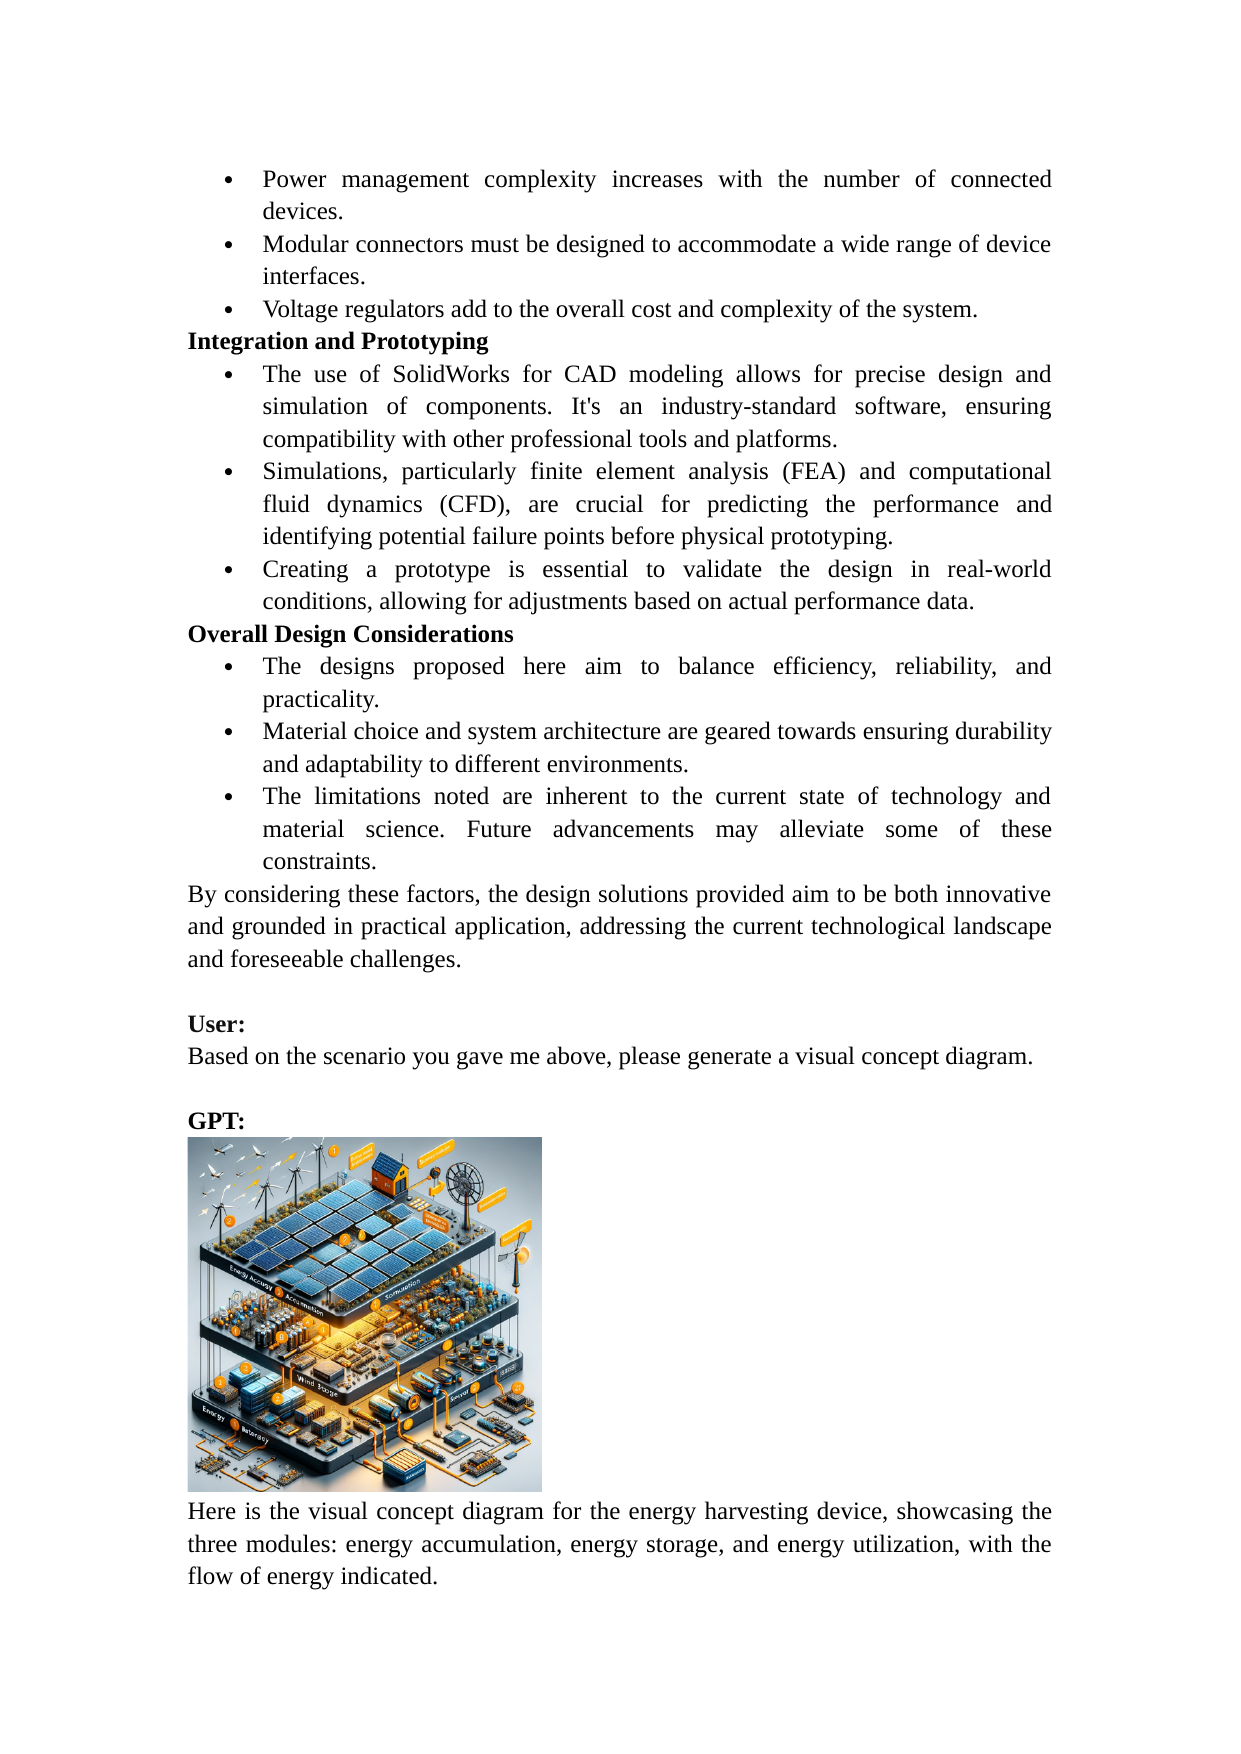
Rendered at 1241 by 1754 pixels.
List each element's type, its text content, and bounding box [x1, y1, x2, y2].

list Voltage regulators add to the overall cost and complexity of the system. [225, 292, 1053, 324]
list Simulations, particularly finite element analysis (FEA) and computational fluid dynamics (CFD), are crucial for predicting the performance and identifying potential failure points before physical prototyping. [225, 454, 1053, 552]
list The designs proposed here aim to balance efficiency, reliability, and practicality. [225, 649, 1053, 714]
text Here is the visual concept diagram for the energy harvesting device, showcasing the three modules: energy accumulation, energy storage, and energy utilization, with the flow of energy indicated. [187, 1494, 1053, 1592]
list Material choice and system architecture are geared towards ensuring durability and adaptability to different environments. [225, 714, 1053, 779]
list Power management complexity increases with the number of connected devices. [225, 162, 1053, 227]
text User: [187, 1007, 1053, 1039]
text Integration and Prototyping [187, 324, 1053, 357]
list Creating a prototype is essential to validate the design in real-world conditions, allowing for adjustments based on actual performance data. [225, 552, 1053, 617]
text GPT: [187, 1104, 1053, 1137]
picture [187, 1137, 542, 1492]
list The use of SolidWorks for CAD modeling allows for precise design and simulation of components. It's an industry-standard software, ensuring compatibility with other professional tools and platforms. [225, 357, 1053, 454]
list Modular connectors must be designed to accommodate a wide range of device interfaces. [225, 227, 1053, 292]
text Overall Design Considerations [187, 617, 1053, 649]
list The limitations noted are inherent to the current state of technology and material science. Future advancements may alleviate some of these constraints. [225, 779, 1053, 877]
text By considering these factors, the design solutions provided aim to be both innovative and grounded in practical application, addressing the current technological landscape and foreseeable challenges. [187, 877, 1053, 974]
text Based on the scenario you gave me above, please generate a visual concept diagram. [187, 1039, 1053, 1072]
